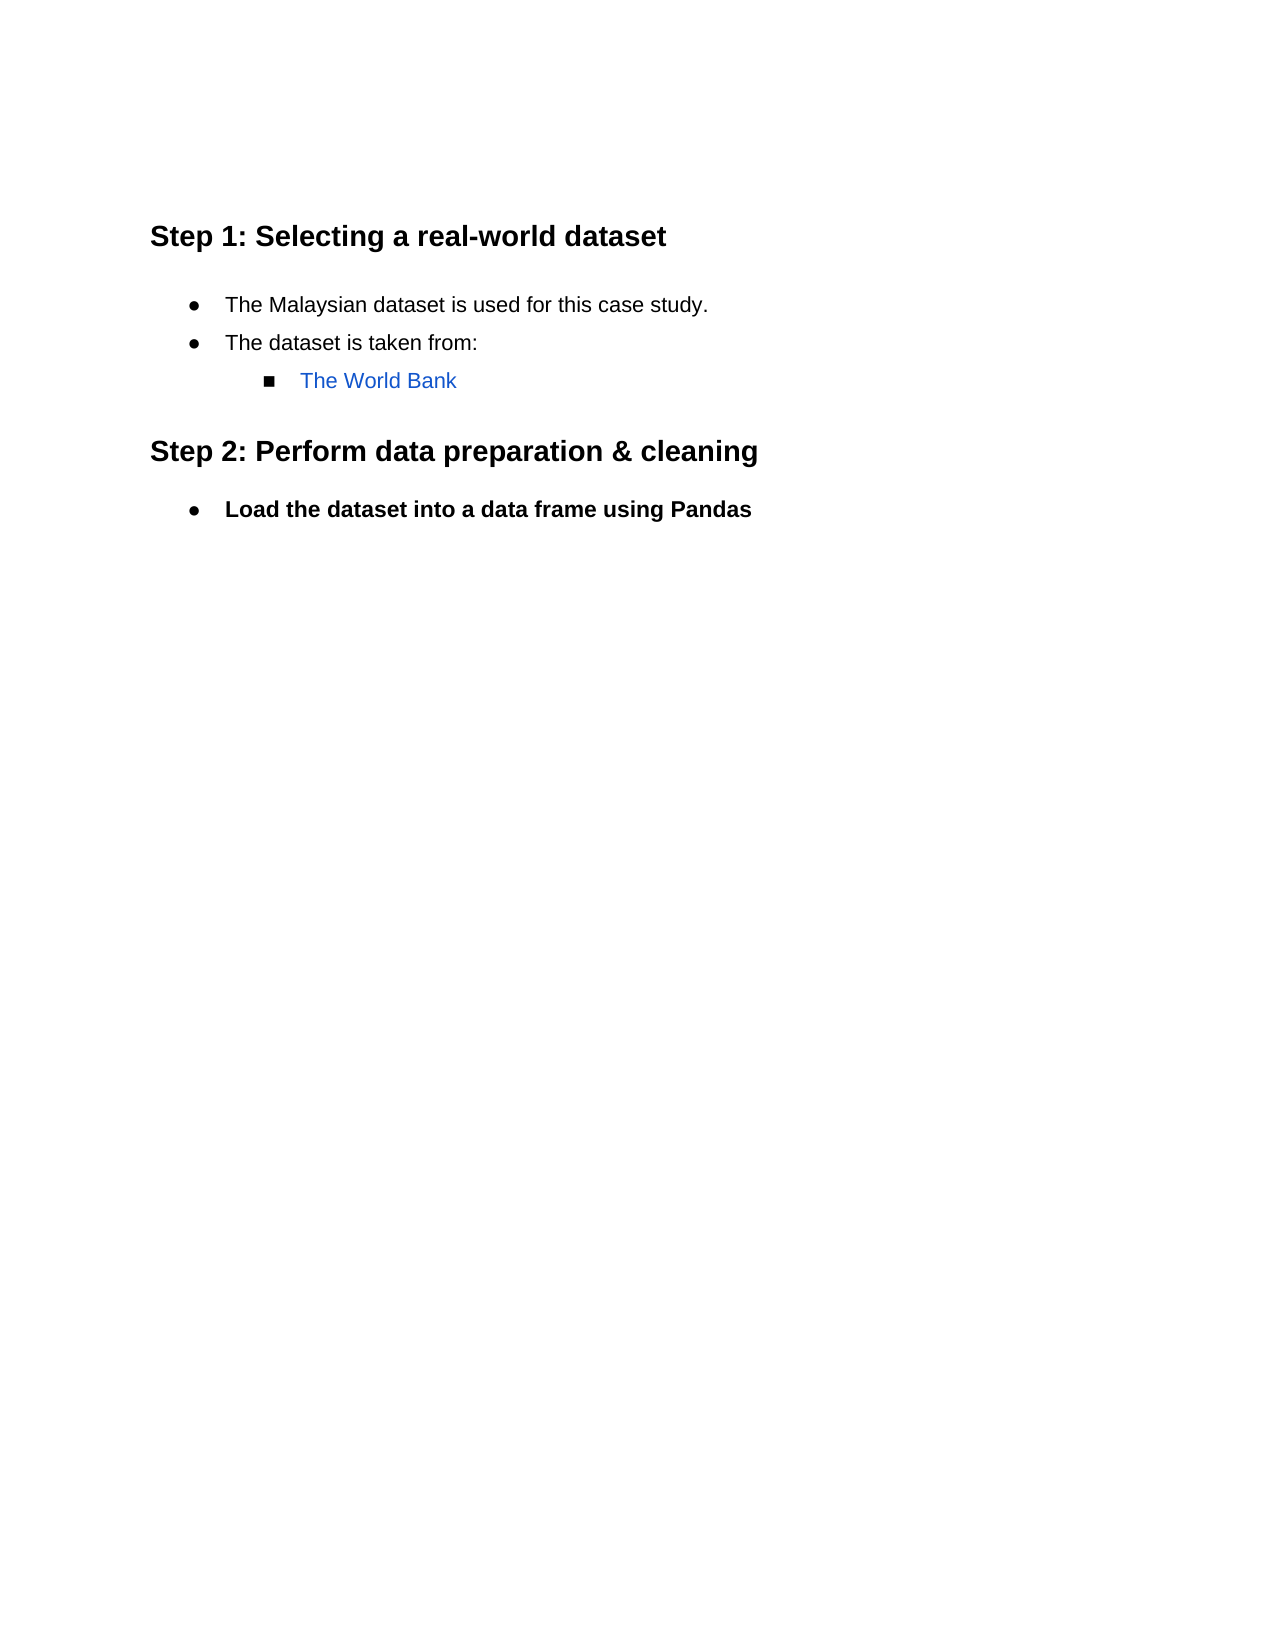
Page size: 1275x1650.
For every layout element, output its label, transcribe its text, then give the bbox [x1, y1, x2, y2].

list The dataset is taken from: [187, 330, 1125, 355]
list The World Bank [262, 367, 1125, 393]
subtitle Step 1: Selecting a real-world dataset [150, 219, 1125, 252]
list The Malaysian dataset is used for this case study. [187, 292, 1125, 317]
subtitle Step 2: Perform data preparation & cleaning [150, 434, 1125, 468]
list Load the dataset into a data frame using Pandas [187, 496, 1125, 522]
